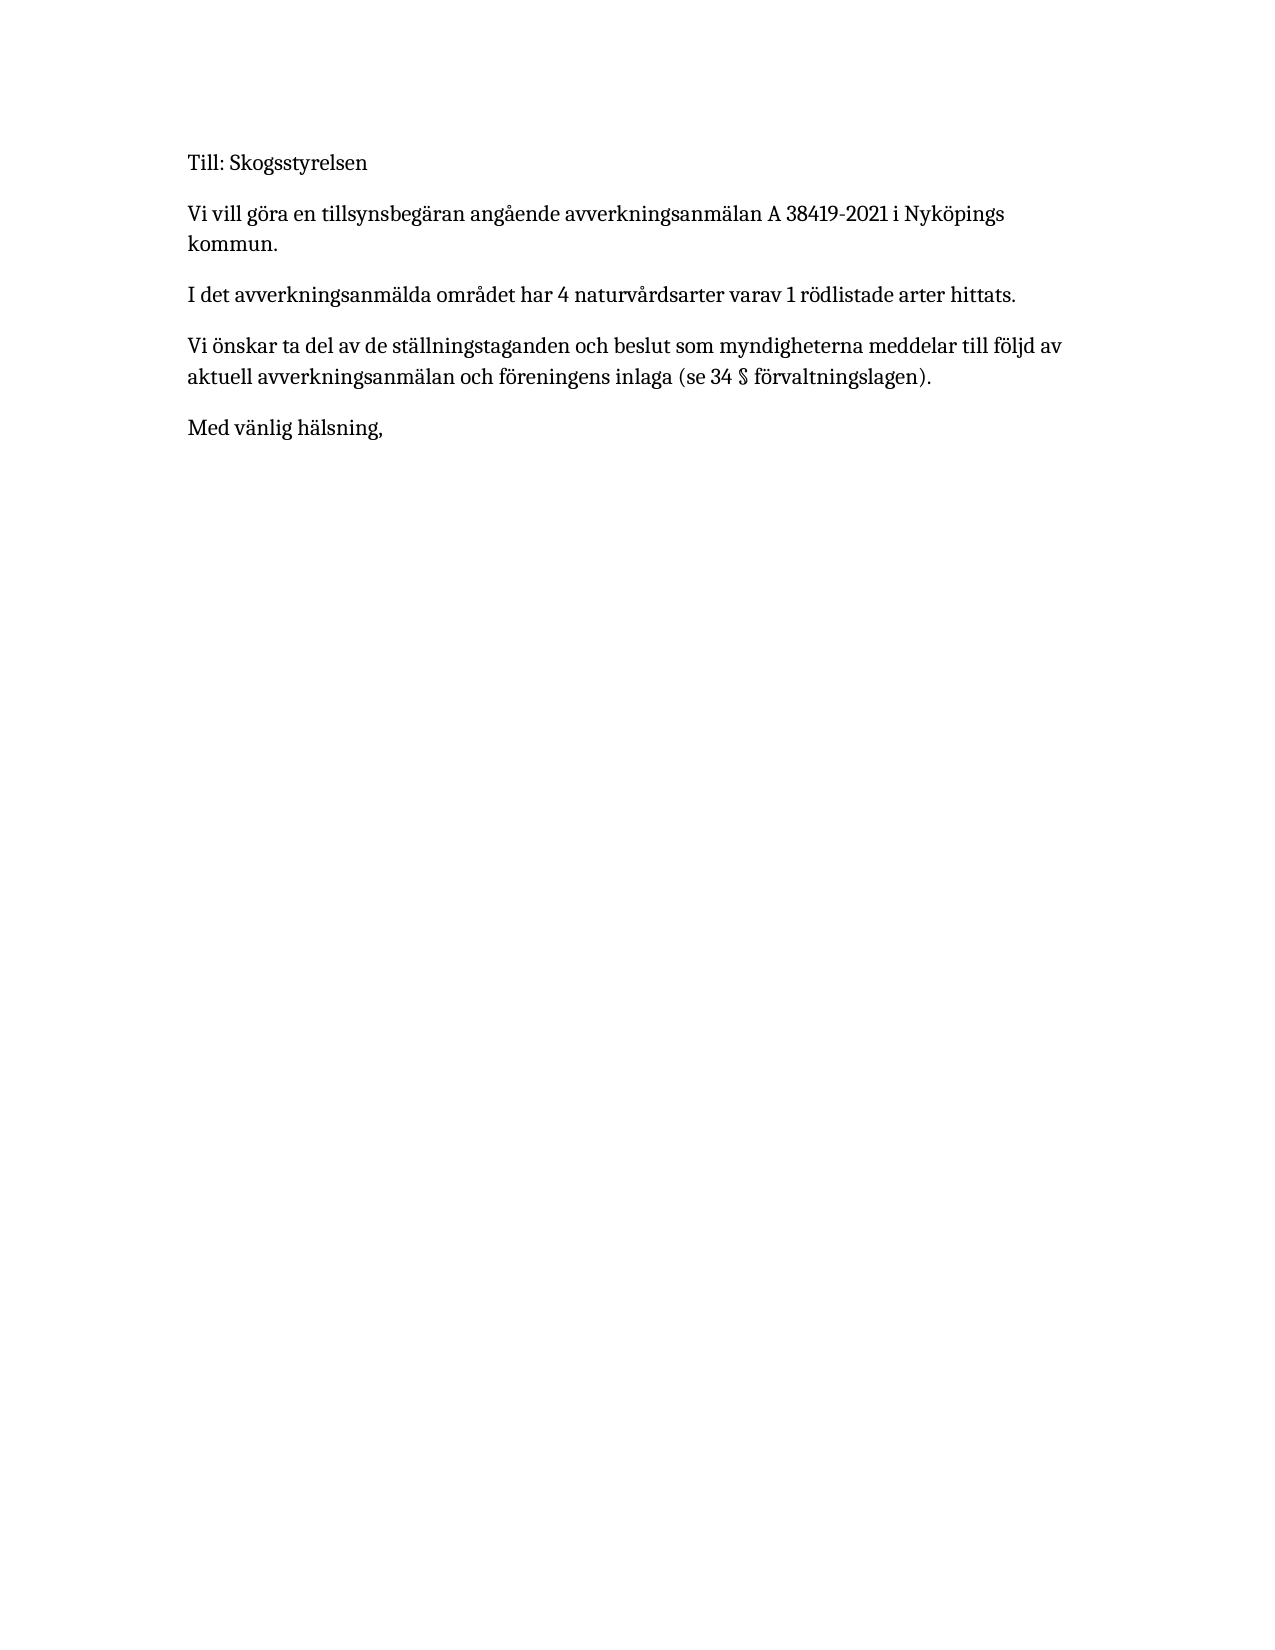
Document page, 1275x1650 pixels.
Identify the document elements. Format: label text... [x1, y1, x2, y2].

text Vi önskar ta del av de ställningstaganden och beslut som myndigheterna meddelar till följd av aktuell avverkningsanmälan och föreningens inlaga (se 34 § förvaltningslagen). [187, 333, 1087, 390]
text Med vänlig hälsning, [187, 414, 1087, 471]
text I det avverkningsanmälda området har 4 naturvårdsarter varav 1 rödlistade arter hittats. [187, 282, 1087, 309]
text Vi vill göra en tillsynsbegäran angående avverkningsanmälan A 38419-2021 i Nyköpings kommun. [187, 201, 1087, 258]
text Till: Skogsstyrelsen [187, 150, 1087, 176]
